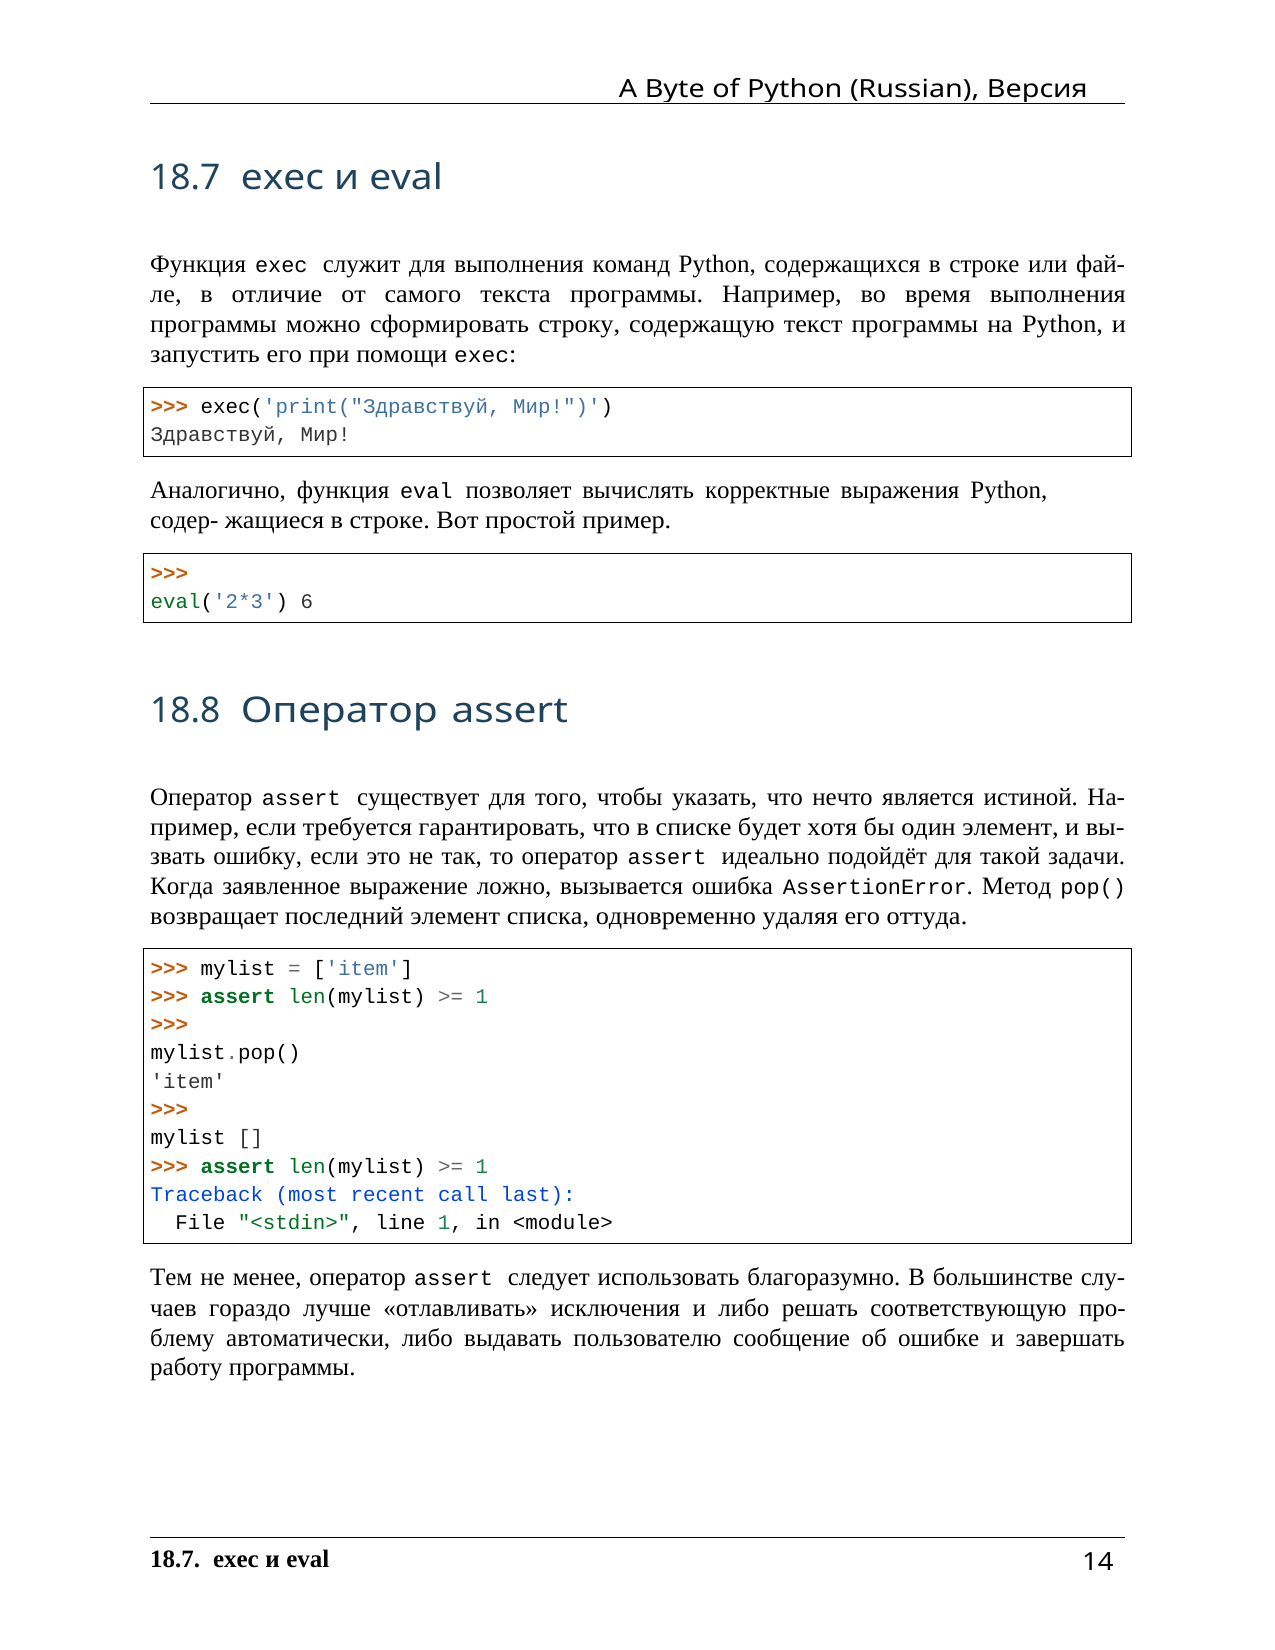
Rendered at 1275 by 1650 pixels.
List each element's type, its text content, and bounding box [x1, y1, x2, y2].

text Аналогично, функция eval позволяет вычислять корректные выражения Python, содер- жащиеся в строке. Вот простой пример. [150, 475, 1126, 534]
subtitle exec и eval [150, 152, 1144, 200]
text Тем не менее, оператор assert следует использовать благоразумно. В большинстве слу- чаев гораздо лучше «отлавливать» исключения и либо решать соответствующую про- блему автоматически, либо выдавать пользователю сообщение об ошибке и завершать работу программы. [150, 1262, 1126, 1381]
subtitle Оператор assert [150, 685, 1144, 733]
text Оператор assert существует для того, чтобы указать, что нечто является истиной. На- пример, если требуется гарантировать, что в списке будет хотя бы один элемент, и вы- звать ошибку, если это не так, то оператор assert идеально подойдёт для такой задачи. Когда заявленное выражение ложно, вызывается ошибка AssertionError. Метод pop() возвращает последний элемент списка, одновременно удаляя его оттуда. [150, 782, 1126, 930]
text Функция exec служит для выполнения команд Python, содержащихся в строке или фай- ле, в отличие от самого текста программы. Например, во время выполнения программы можно сформировать строку, содержащую текст программы на Python, и запустить его при помощи exec: [150, 249, 1126, 369]
